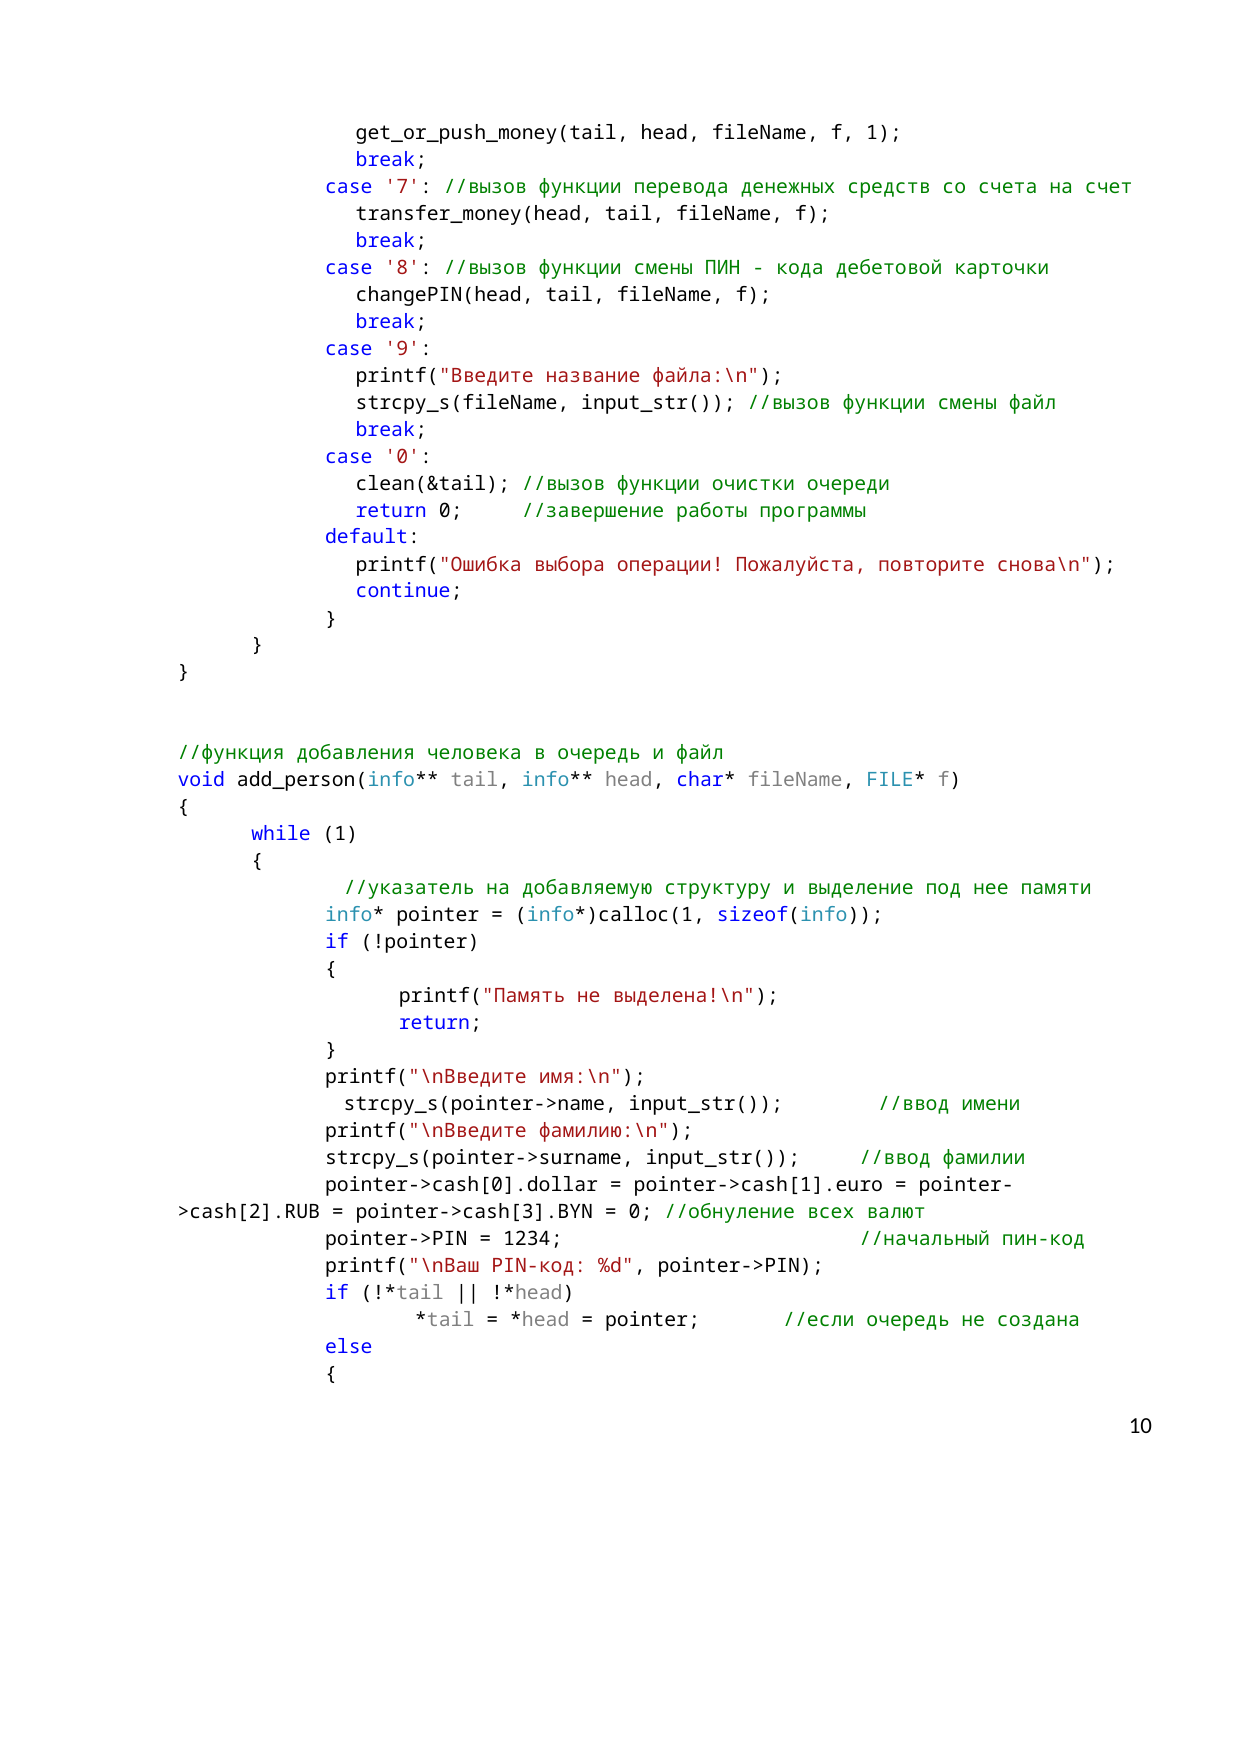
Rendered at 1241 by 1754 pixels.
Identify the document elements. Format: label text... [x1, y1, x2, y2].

text } [177, 604, 1152, 631]
text changePIN(head, tail, fileName, f); [177, 280, 1152, 307]
text printf("\nВведите фамилию:\n"); [177, 1116, 1152, 1143]
text printf("Введите название файла:\n"); [177, 361, 1152, 388]
text break; [177, 145, 1152, 172]
text if (!pointer) [177, 927, 1152, 954]
text } [177, 631, 1152, 658]
text { [177, 847, 1152, 873]
text pointer->PIN = 1234; //начальный пин-код [177, 1224, 1152, 1251]
text transfer_money(head, tail, fileName, f); [177, 199, 1152, 226]
text break; [177, 226, 1152, 253]
text pointer->cash[0].dollar = pointer->cash[1].euro = pointer->cash[2].RUB = pointer->cash[3].BYN = 0; //обнуление всех валют [177, 1170, 1152, 1224]
text { [177, 954, 1152, 981]
text printf("\nВаш PIN-код: %d", pointer->PIN); [177, 1251, 1152, 1278]
text strcpy_s(pointer->name, input_str()); //ввод имени [177, 1089, 1152, 1116]
text case '9': [177, 334, 1152, 361]
text case '8': //вызов функции смены ПИН - кода дебетовой карточки [177, 253, 1152, 280]
text case '7': //вызов функции перевода денежных средств со счета на счет [177, 172, 1152, 199]
text while (1) [177, 819, 1152, 847]
text break; [177, 415, 1152, 442]
text else [177, 1332, 1152, 1359]
text printf("Ошибка выбора операции! Пожалуйста, повторите снова\n"); [177, 550, 1152, 577]
text clean(&tail); //вызов функции очистки очереди [177, 469, 1152, 496]
text return 0; //завершение работы программы [177, 496, 1152, 523]
text default: [177, 523, 1152, 550]
text { [177, 793, 1152, 819]
text strcpy_s(fileName, input_str()); //вызов функции смены файл [177, 388, 1152, 415]
text void add_person(info** tail, info** head, char* fileName, FILE* f) [177, 766, 1152, 793]
text //функция добавления человека в очередь и файл [177, 739, 1152, 766]
text break; [177, 307, 1152, 334]
text continue; [177, 577, 1152, 604]
text case '0': [177, 442, 1152, 469]
text printf("Память не выделена!\n"); [177, 981, 1152, 1008]
text printf("\nВведите имя:\n"); [177, 1062, 1152, 1089]
text if (!*tail || !*head) [177, 1278, 1152, 1305]
text } [177, 1035, 1152, 1062]
text info* pointer = (info*)calloc(1, sizeof(info)); [177, 901, 1152, 927]
text get_or_push_money(tail, head, fileName, f, 1); [177, 118, 1152, 145]
text //указатель на добавляемую структуру и выделение под нее памяти [177, 873, 1152, 901]
text } [177, 658, 1152, 685]
text { [177, 1359, 1152, 1386]
text *tail = *head = pointer; //если очередь не создана [177, 1305, 1152, 1332]
text return; [177, 1008, 1152, 1035]
text strcpy_s(pointer->surname, input_str()); //ввод фамилии [177, 1143, 1152, 1170]
